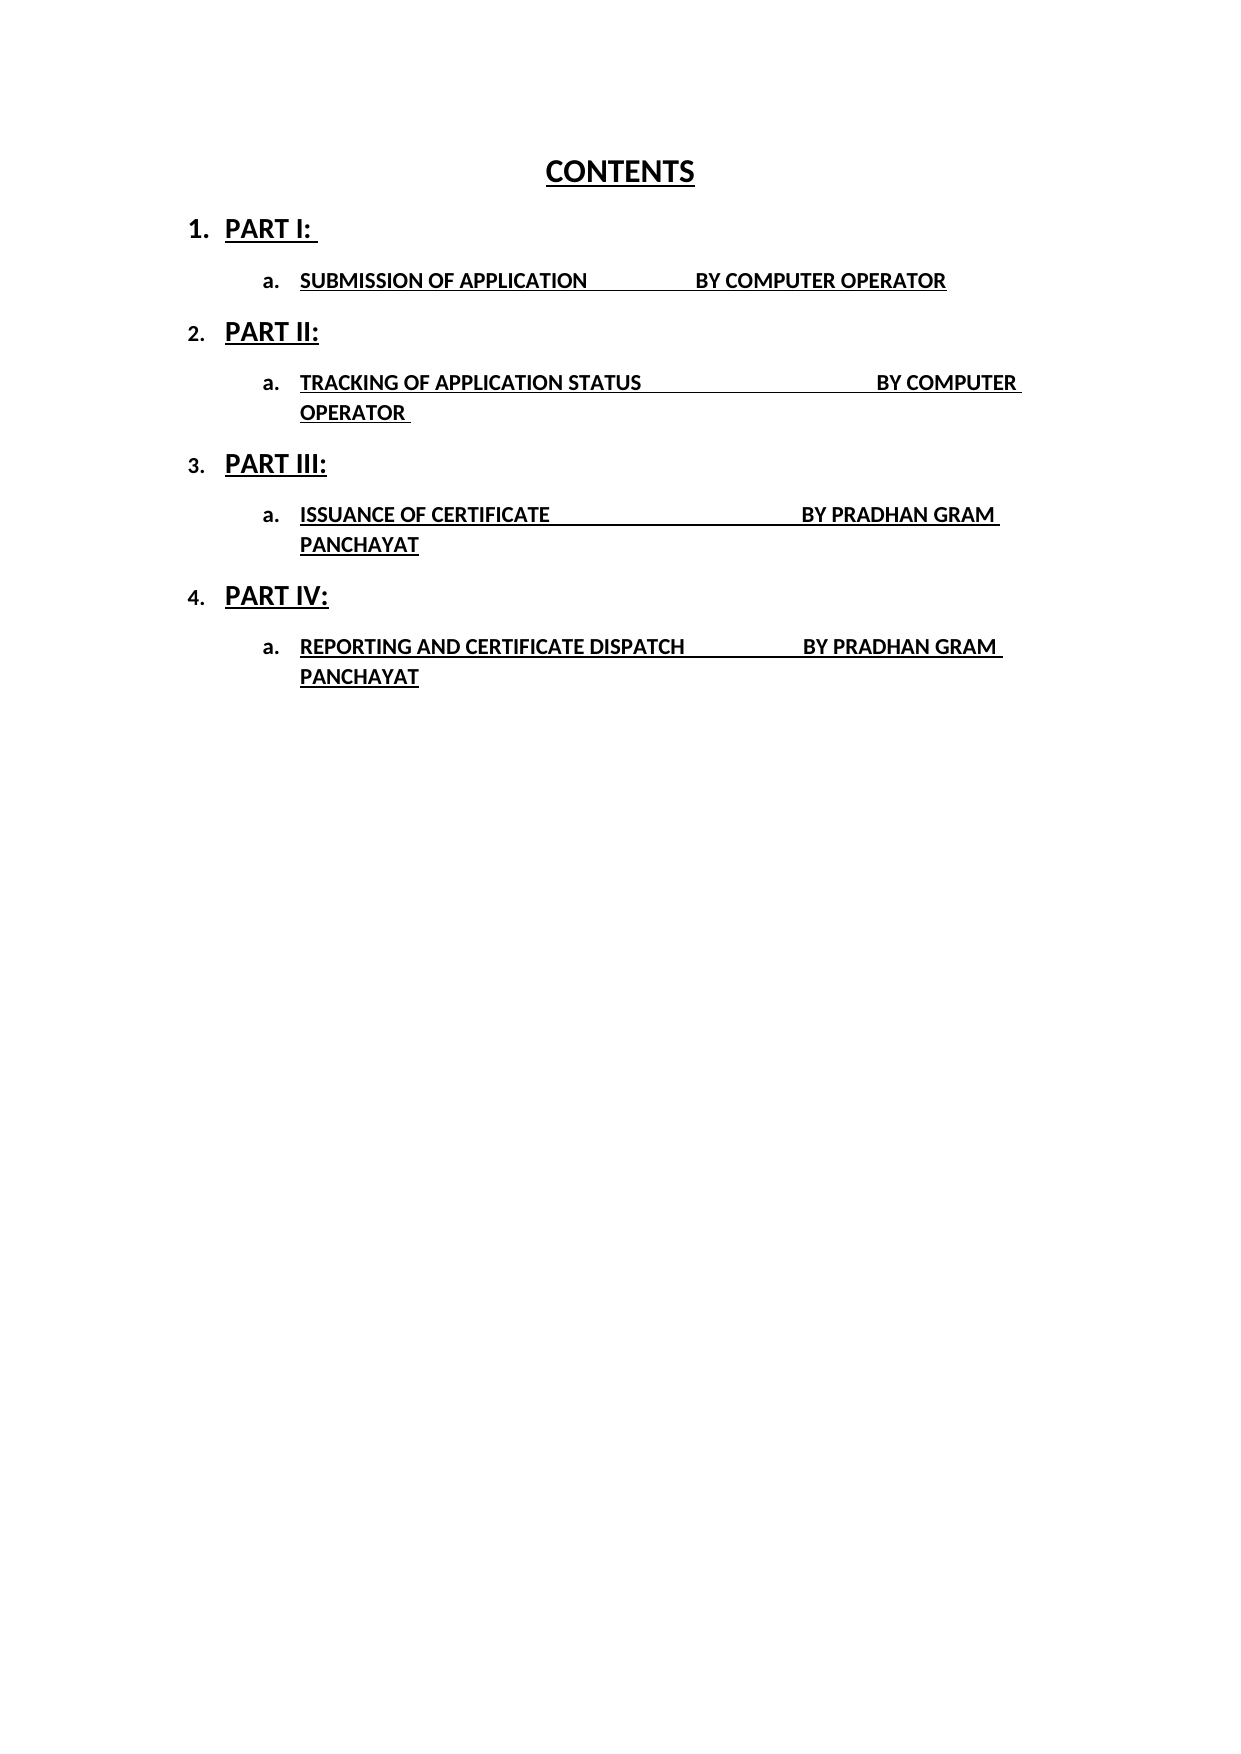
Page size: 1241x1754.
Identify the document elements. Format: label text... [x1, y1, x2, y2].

list PART IV: [187, 577, 1090, 613]
list TRACKING OF APPLICATION STATUS BY COMPUTER OPERATOR [262, 368, 1090, 426]
list REPORTING AND CERTIFICATE DISPATCH BY PRADHAN GRAM PANCHAYAT [262, 632, 1090, 690]
list PART I: [187, 211, 1090, 246]
list ISSUANCE OF CERTIFICATE BY PRADHAN GRAM PANCHAYAT [262, 500, 1090, 558]
list PART II: [187, 313, 1090, 348]
list SUBMISSION OF APPLICATION BY COMPUTER OPERATOR [262, 266, 1090, 294]
list PART III: [187, 445, 1090, 480]
text CONTENTS [150, 150, 1090, 191]
